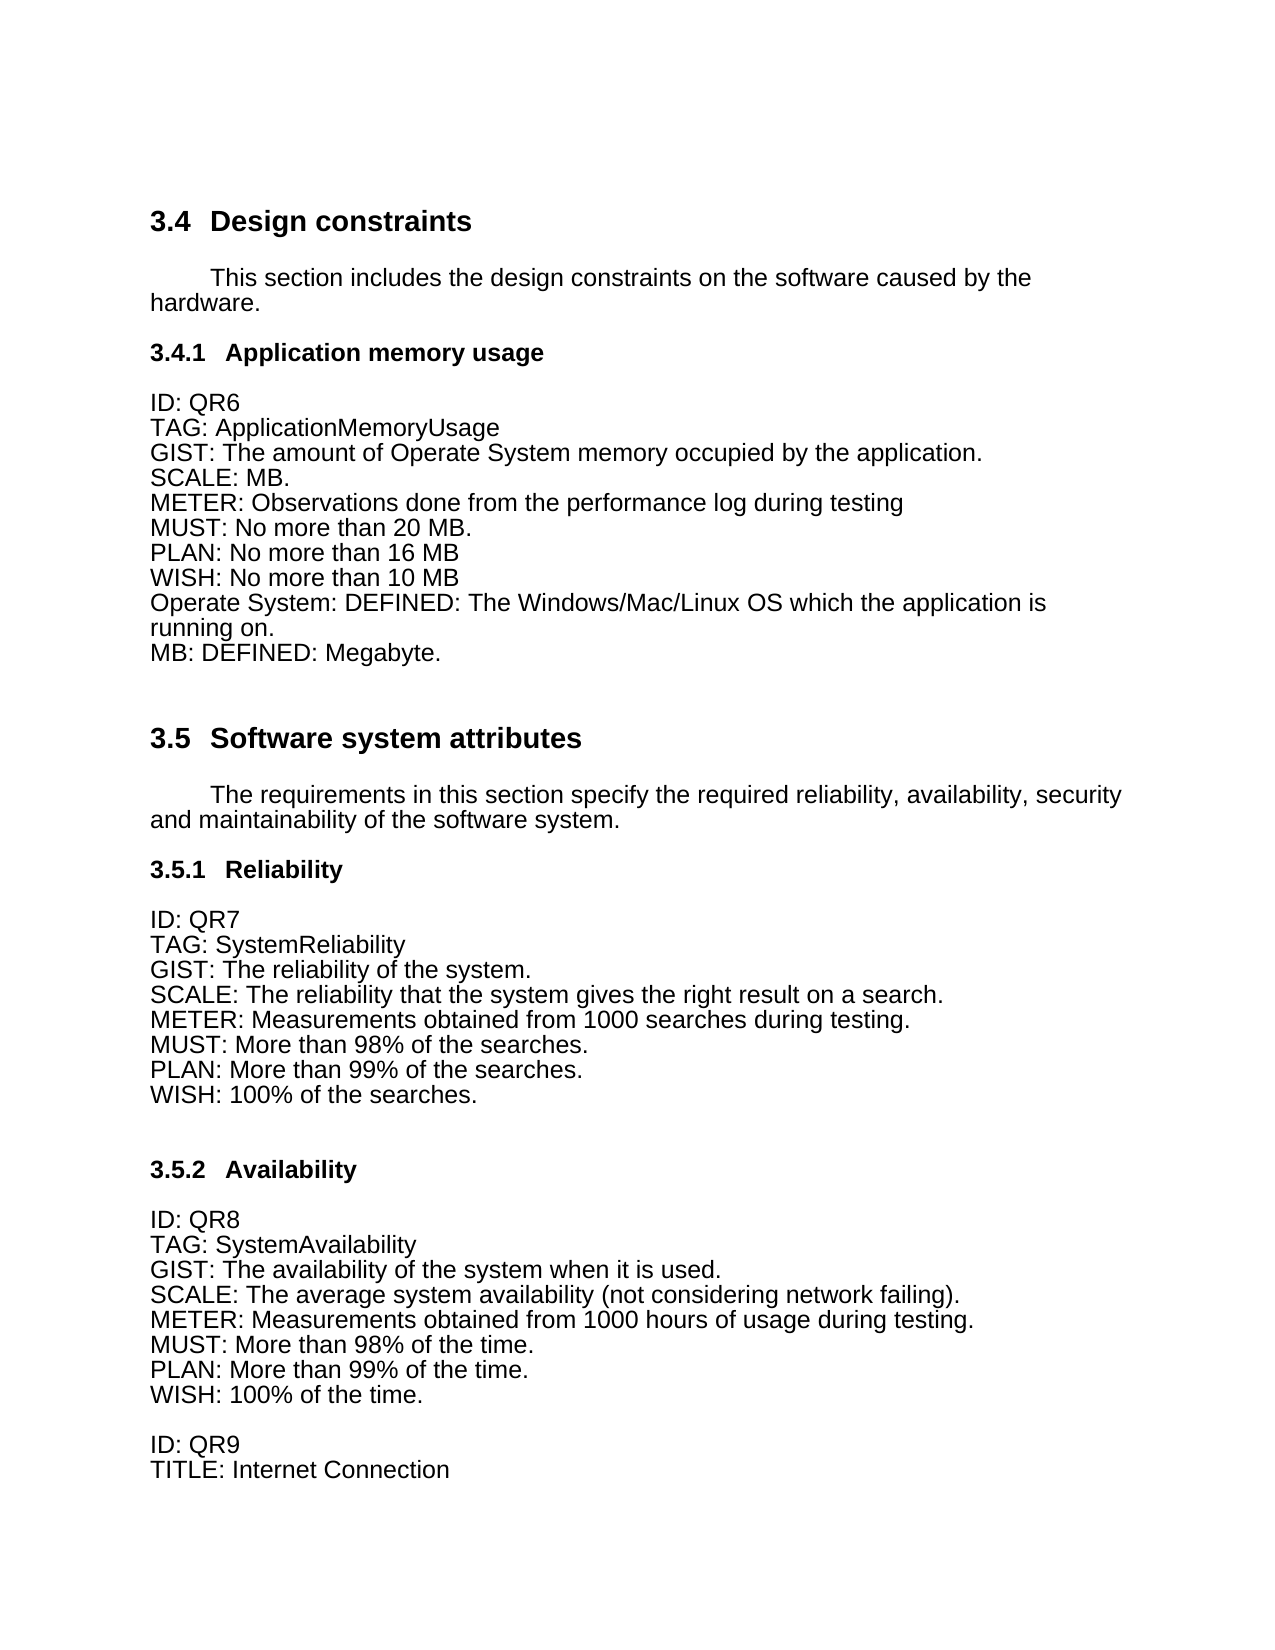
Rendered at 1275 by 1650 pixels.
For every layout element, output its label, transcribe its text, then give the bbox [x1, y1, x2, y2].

text GIST: The availability of the system when it is used. [150, 1259, 1125, 1284]
text TAG: SystemReliability [150, 934, 1125, 959]
text The requirements in this section specify the required reliability, availability, security and maintainability of the software system. [150, 784, 1125, 834]
text Operate System: DEFINED: The Windows/Mac/Linux OS which the application is running on. [150, 592, 1125, 642]
text TAG: SystemAvailability [150, 1234, 1125, 1259]
text WISH: 100% of the searches. [150, 1084, 1125, 1109]
text PLAN: No more than 16 MB [150, 542, 1125, 567]
text PLAN: More than 99% of the time. [150, 1359, 1125, 1384]
text MUST: More than 98% of the searches. [150, 1034, 1125, 1059]
text ID: QR6 [150, 392, 1125, 417]
text TITLE: Internet Connection [150, 1459, 1125, 1484]
text METER: Measurements obtained from 1000 searches during testing. [150, 1009, 1125, 1034]
subtitle Software system attributes [150, 721, 1125, 754]
text SCALE: The reliability that the system gives the right result on a search. [150, 984, 1125, 1009]
subtitle Application memory usage [150, 342, 1125, 367]
text GIST: The amount of Operate System memory occupied by the application. [150, 442, 1125, 467]
text SCALE: The average system availability (not considering network failing). [150, 1284, 1125, 1309]
subtitle Reliability [150, 859, 1125, 884]
text SCALE: MB. [150, 467, 1125, 492]
text ID: QR7 [150, 909, 1125, 934]
subtitle Design constraints [150, 204, 1125, 238]
text This section includes the design constraints on the software caused by the hardware. [150, 267, 1125, 317]
text WISH: No more than 10 MB [150, 567, 1125, 592]
text PLAN: More than 99% of the searches. [150, 1059, 1125, 1084]
text METER: Measurements obtained from 1000 hours of usage during testing. [150, 1309, 1125, 1334]
text WISH: 100% of the time. [150, 1384, 1125, 1409]
text MB: DEFINED: Megabyte. [150, 642, 1125, 667]
subtitle Availability [150, 1159, 1125, 1184]
text TAG: ApplicationMemoryUsage [150, 417, 1125, 442]
text GIST: The reliability of the system. [150, 959, 1125, 984]
text MUST: No more than 20 MB. [150, 517, 1125, 542]
text ID: QR9 [150, 1434, 1125, 1459]
text ID: QR8 [150, 1209, 1125, 1234]
text METER: Observations done from the performance log during testing [150, 492, 1125, 517]
text MUST: More than 98% of the time. [150, 1334, 1125, 1359]
